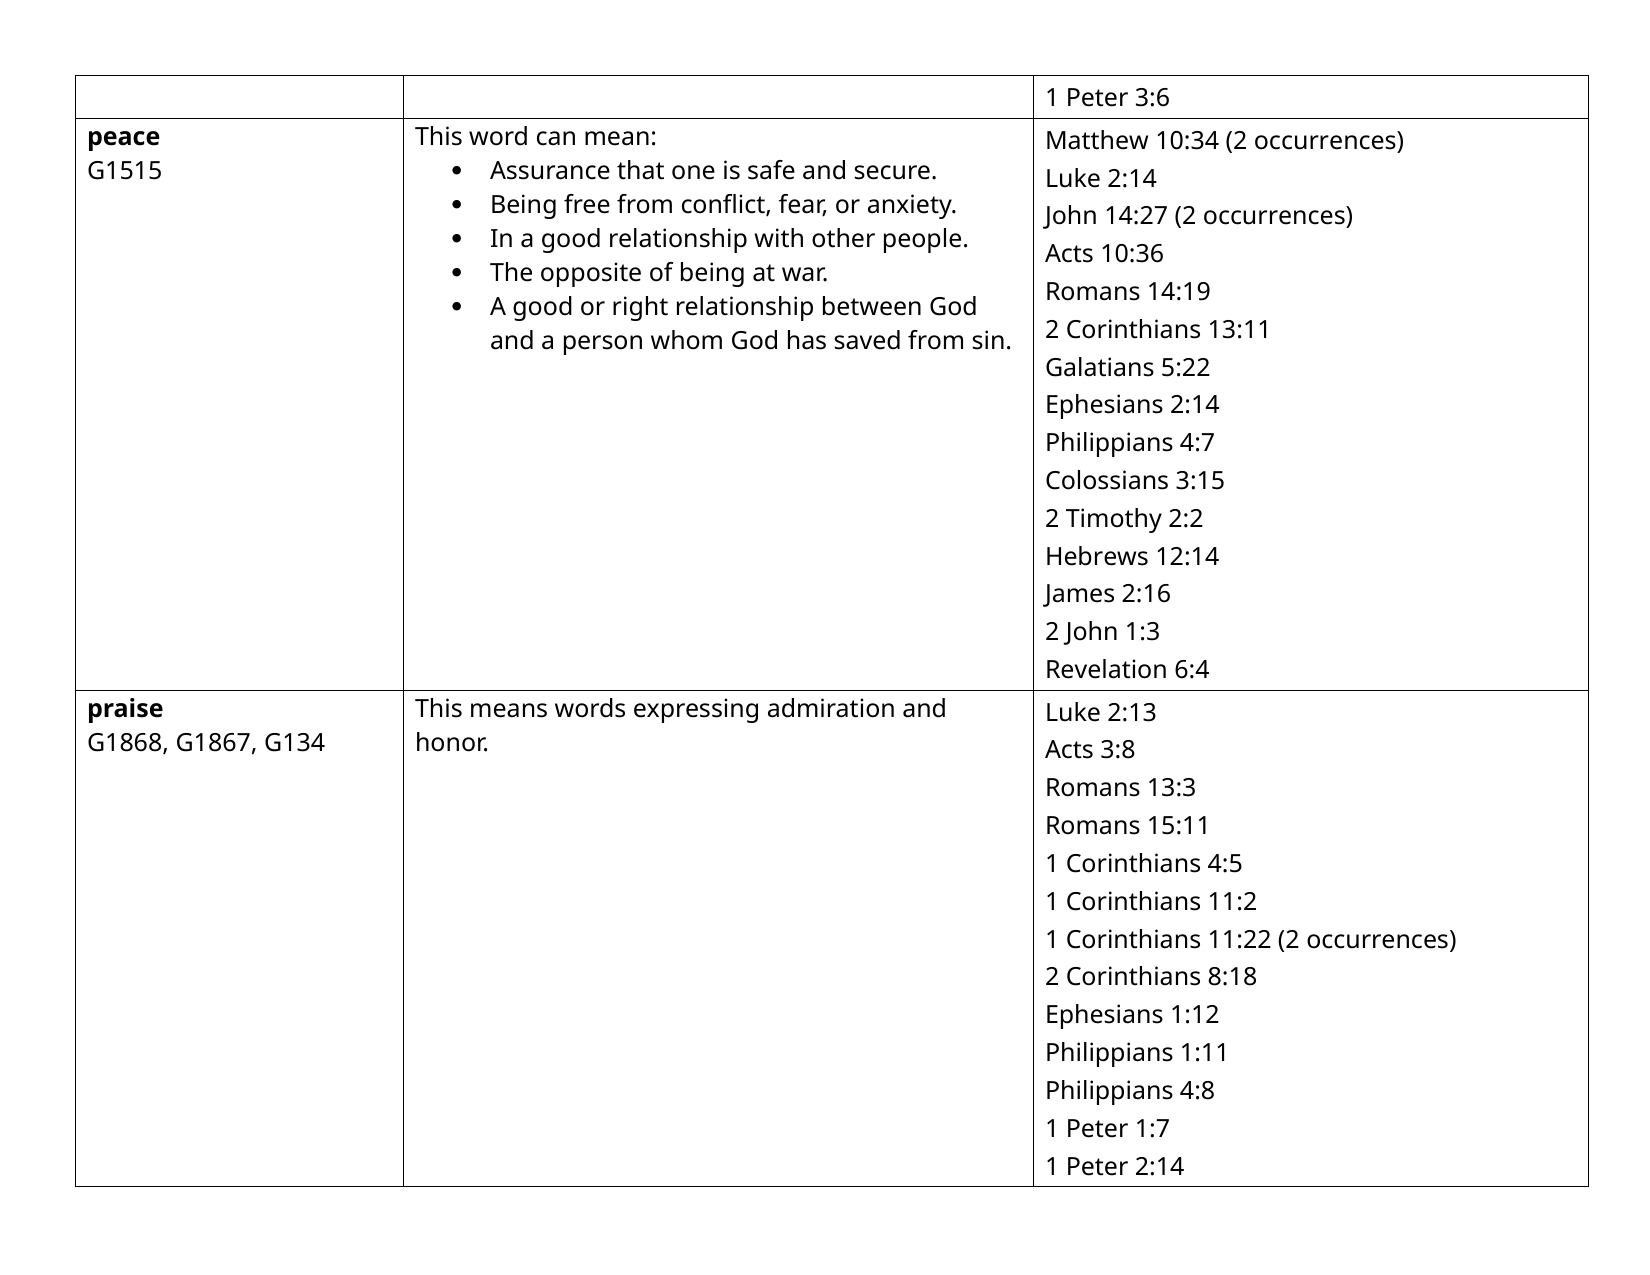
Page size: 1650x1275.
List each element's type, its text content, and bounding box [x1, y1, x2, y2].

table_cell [76, 76, 403, 118]
table_cell peace G1515 [76, 119, 403, 689]
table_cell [404, 691, 1033, 1186]
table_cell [1034, 691, 1588, 1186]
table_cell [1034, 76, 1588, 118]
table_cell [404, 76, 1033, 118]
table_cell Matthew 10:34 (2 occurrences) Luke 2:14 John 14:27 (2 occurrences) Acts 10:36 Romans 14:19 2 Corinthians 13:11 Galatians 5:22 Ephesians 2:14 Philippians 4:7 Colossians 3:15 2 Timothy 2:2 Hebrews 12:14 James 2:16 2 John 1:3 Revelation 6:4 [1034, 119, 1588, 689]
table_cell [76, 691, 403, 1186]
table_cell This word can mean: Assurance that one is safe and secure. Being free from conflict, fear, or anxiety. In a good relationship with other people. The opposite of being at war. A good or right relationship between God and a person whom God has saved from sin. [404, 119, 1033, 689]
